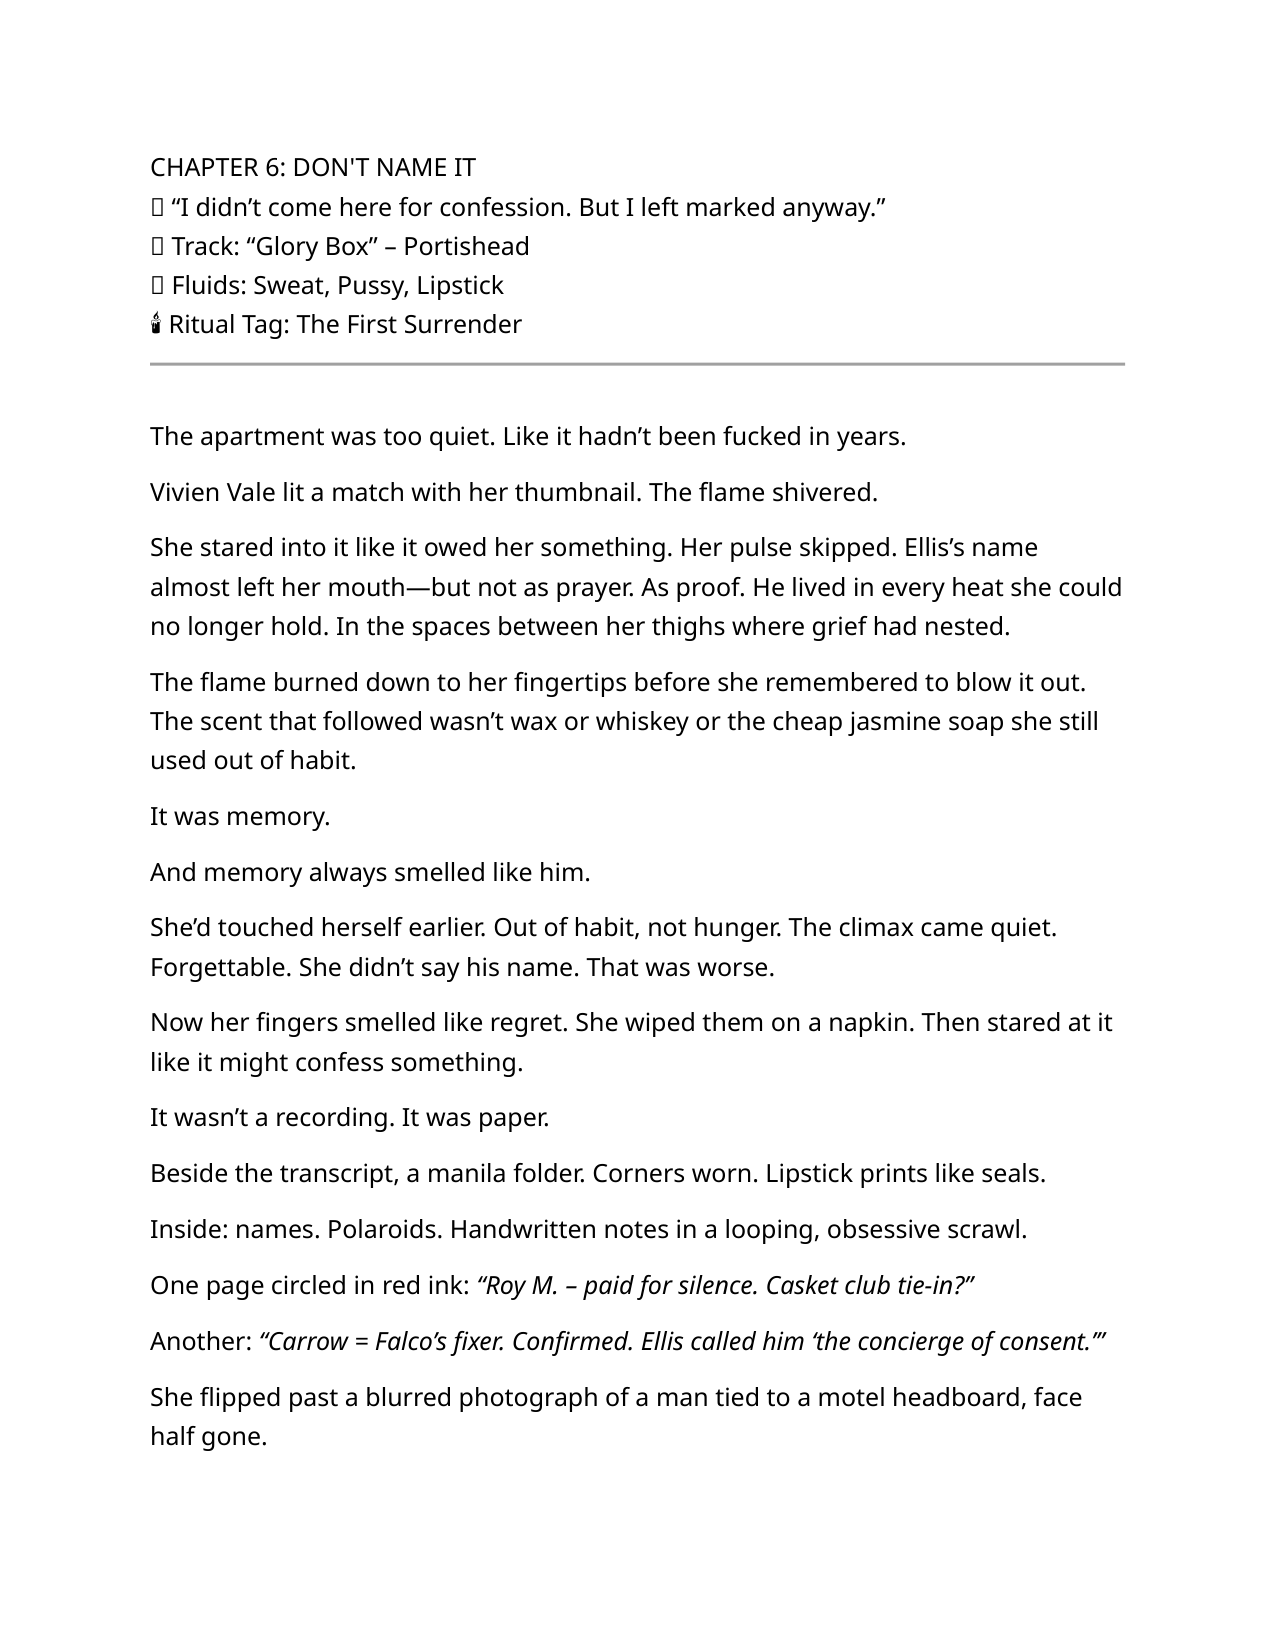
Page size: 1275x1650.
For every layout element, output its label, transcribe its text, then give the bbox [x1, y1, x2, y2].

text It was memory. [150, 798, 1125, 832]
text Beside the transcript, a manila folder. Corners worn. Lipstick prints like seals. [150, 1156, 1125, 1190]
text She stared into it like it owed her something. Her pulse skipped. Ellis’s name almost left her mouth—but not as prayer. As proof. He lived in every heat she could no longer hold. In the spaces between her thighs where grief had nested. [150, 530, 1125, 642]
text And memory always smelled like him. [150, 854, 1125, 888]
text She flipped past a blurred photograph of a man tied to a motel headboard, face half gone. [150, 1379, 1125, 1452]
text It wasn’t a recording. It was paper. [150, 1100, 1125, 1134]
text The flame burned down to her fingertips before she remembered to blow it out. The scent that followed wasn’t wax or whiskey or the cheap jasmine soap she still used out of habit. [150, 664, 1125, 777]
text Now her fingers smelled like regret. She wiped them on a napkin. Then stared at it like it might confess something. [150, 1005, 1125, 1078]
text CHAPTER 6: DON'T NAME IT 💋 “I didn’t come here for confession. But I left marked anyway.” 🎵 Track: “Glory Box” – Portishead 💦 Fluids: Sweat, Pussy, Lipstick 🕯️ Ritual Tag: The First Surrender [150, 150, 1125, 341]
text The apartment was too quiet. Like it hadn’t been fucked in years. [150, 418, 1125, 452]
text Another: “Carrow = Falco’s fixer. Confirmed. Ellis called him ‘the concierge of consent.’” [150, 1323, 1125, 1357]
text Inside: names. Polaroids. Handwritten notes in a looping, obsessive scrawl. [150, 1212, 1125, 1246]
text She’d touched herself earlier. Out of habit, not hunger. The climax came quiet. Forgettable. She didn’t say his name. That was worse. [150, 910, 1125, 983]
text One page circled in red ink: “Roy M. – paid for silence. Casket club tie-in?” [150, 1267, 1125, 1302]
text Vivien Vale lit a match with her thumbnail. The flame shivered. [150, 474, 1125, 508]
